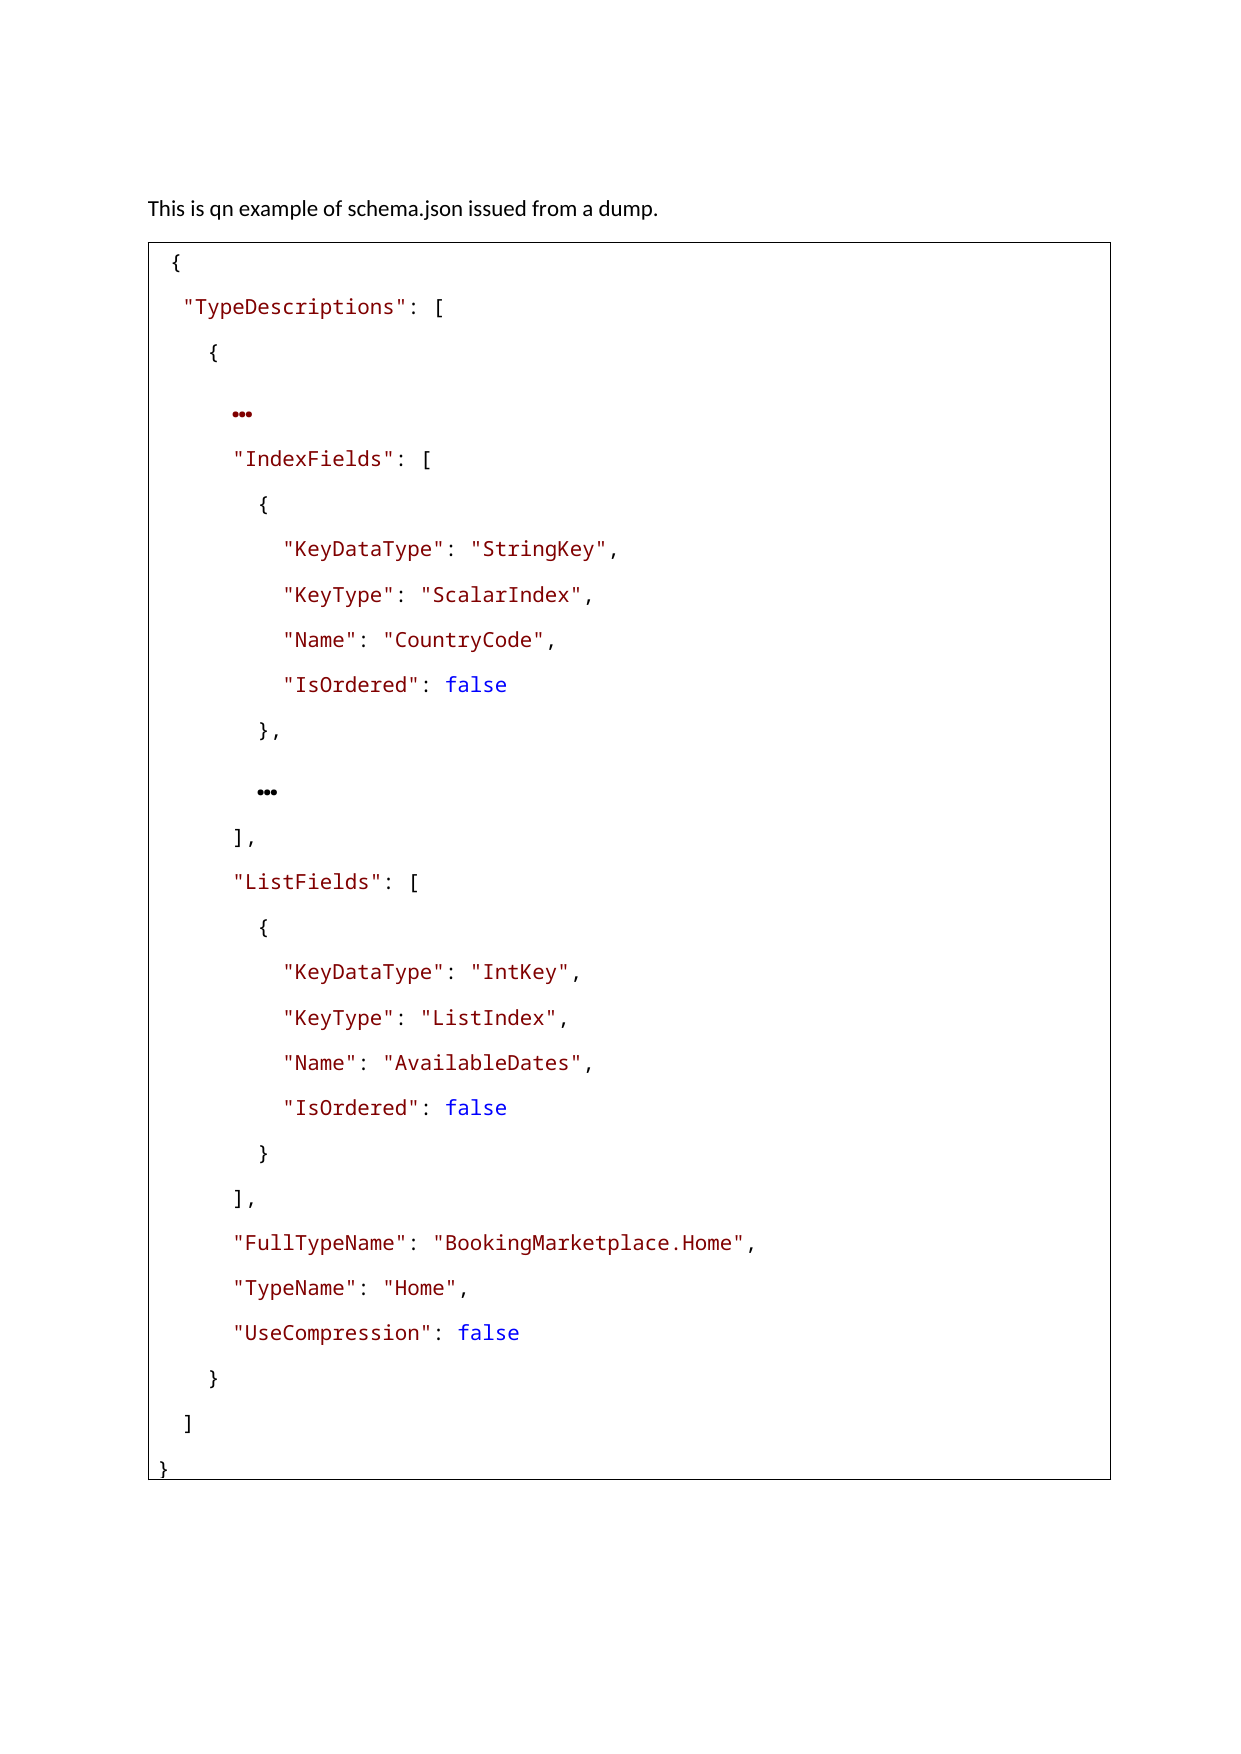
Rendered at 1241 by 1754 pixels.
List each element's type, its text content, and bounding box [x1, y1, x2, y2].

text } [149, 1361, 1110, 1392]
text This is qn example of schema.json issued from a dump. [148, 194, 1093, 222]
text "KeyType": "ScalarIndex", [149, 578, 1110, 608]
text { [149, 487, 1110, 518]
text "IsOrdered": false [149, 1091, 1110, 1121]
text ], [149, 1181, 1110, 1211]
text } [149, 1136, 1110, 1166]
text … [149, 758, 1110, 806]
text … [149, 380, 1110, 428]
text ] [149, 1406, 1110, 1437]
text } [149, 1452, 1110, 1477]
text "Name": "CountryCode", [149, 623, 1110, 653]
text "TypeDescriptions": [ [149, 290, 1110, 321]
text "IndexFields": [ [149, 442, 1110, 473]
text ], [149, 820, 1110, 851]
text }, [149, 713, 1110, 743]
text "IsOrdered": false [149, 668, 1110, 698]
text "TypeName": "Home", [149, 1271, 1110, 1302]
text "ListFields": [ [149, 865, 1110, 896]
text { [149, 910, 1110, 941]
text { [149, 245, 1110, 275]
text "KeyDataType": "IntKey", [149, 955, 1110, 986]
text "Name": "AvailableDates", [149, 1046, 1110, 1076]
text "FullTypeName": "BookingMarketplace.Home", [149, 1226, 1110, 1257]
text "UseCompression": false [149, 1316, 1110, 1347]
text { [149, 335, 1110, 366]
text "KeyType": "ListIndex", [149, 1001, 1110, 1031]
text "KeyDataType": "StringKey", [149, 532, 1110, 563]
